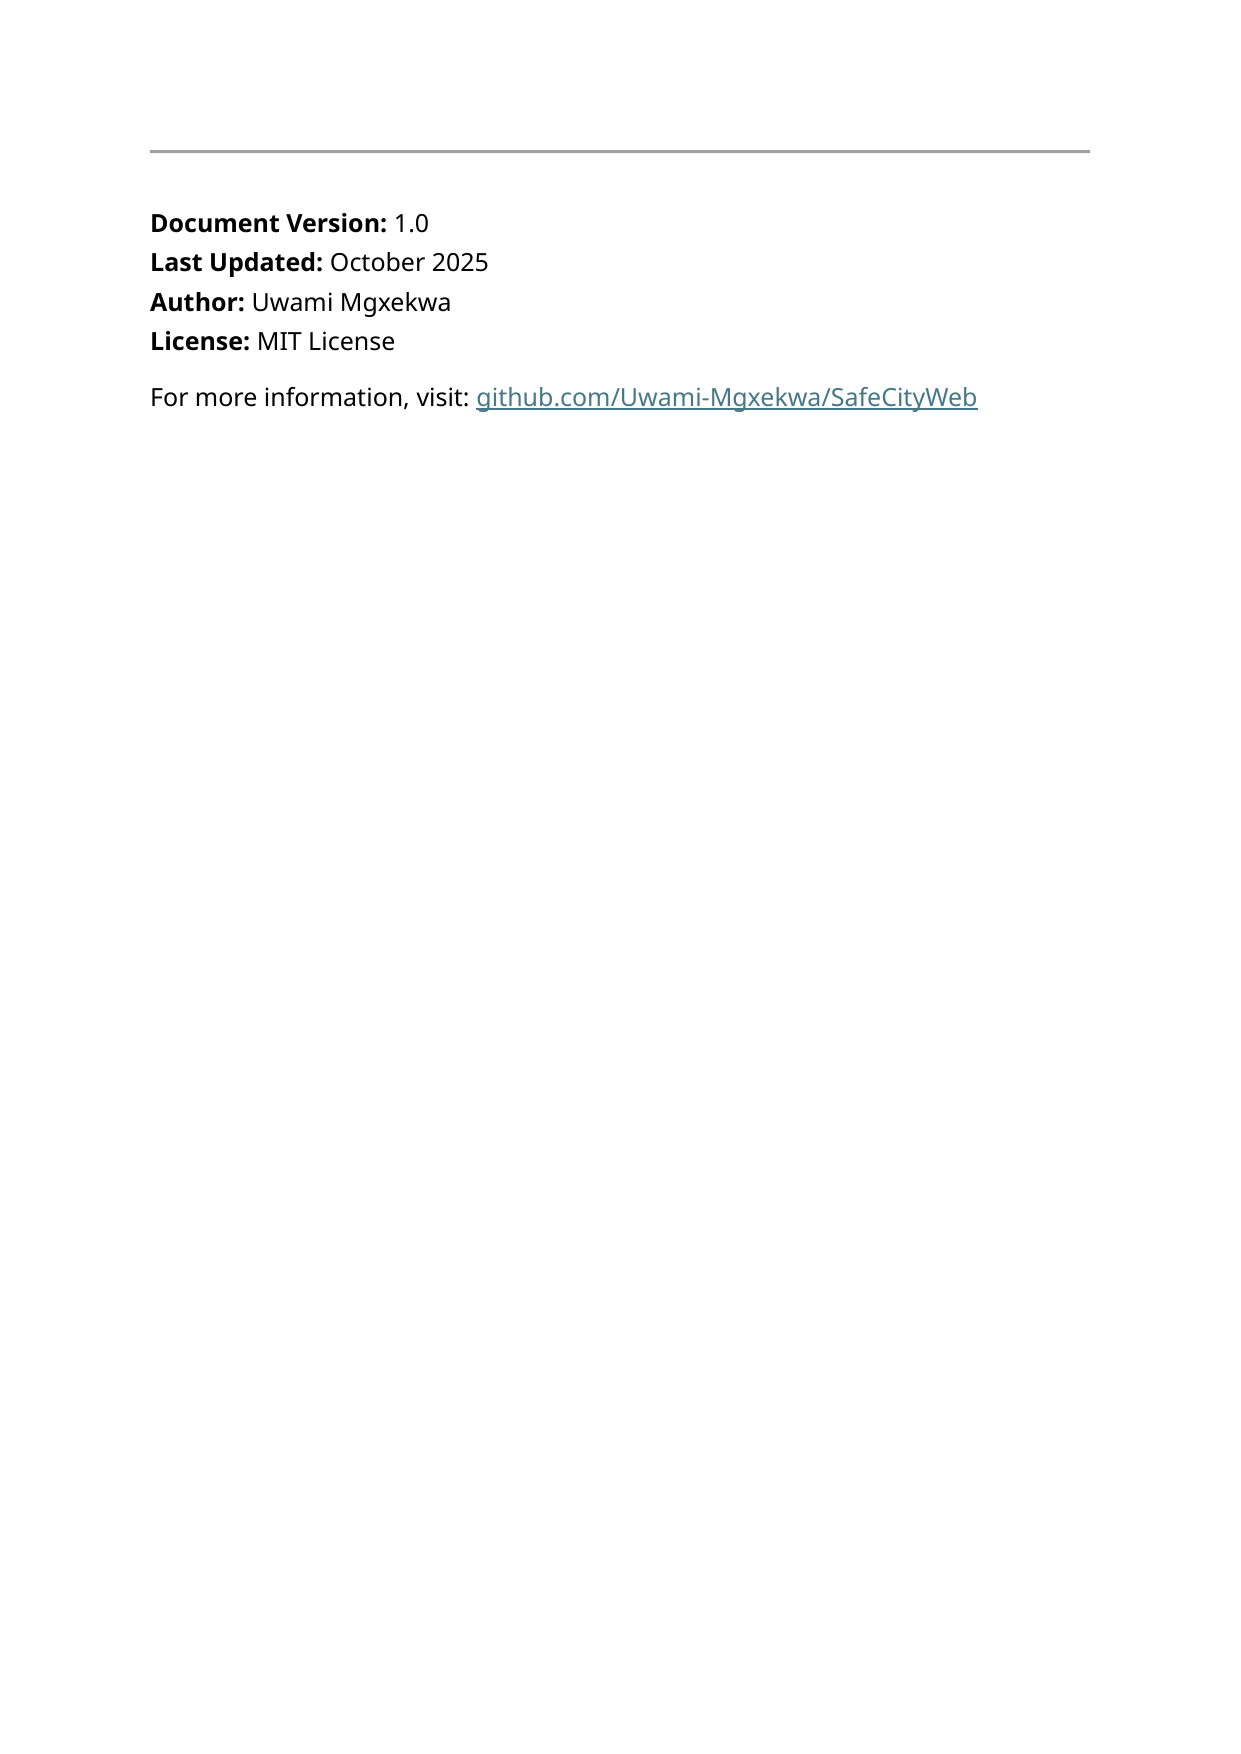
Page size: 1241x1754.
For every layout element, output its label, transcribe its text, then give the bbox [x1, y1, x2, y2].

text Document Version: 1.0 Last Updated: October 2025 Author: Uwami Mgxekwa License: MIT License [150, 206, 1090, 357]
text For more information, visit: github.com/Uwami-Mgxekwa/SafeCityWeb [150, 379, 1090, 413]
